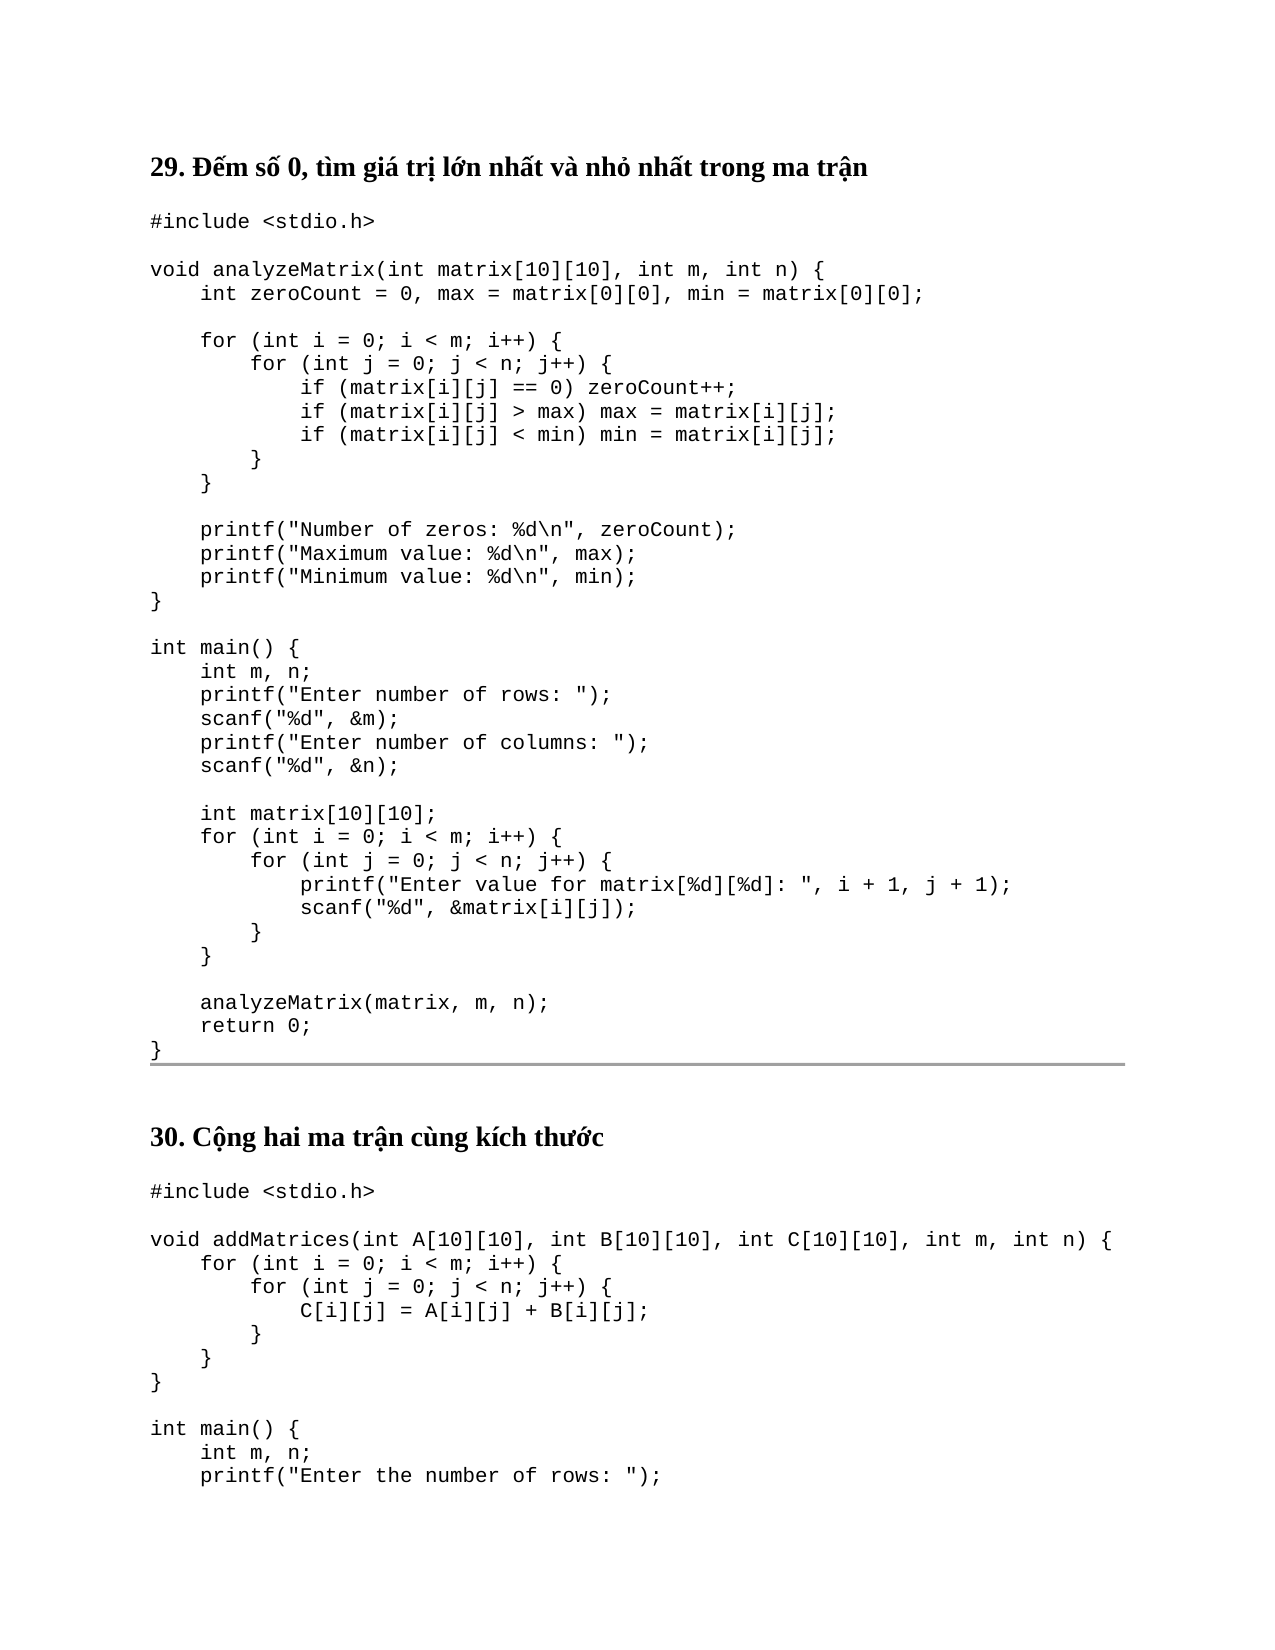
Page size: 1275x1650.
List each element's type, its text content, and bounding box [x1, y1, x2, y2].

text for (int j = 0; j < n; j++) { [150, 850, 1125, 874]
text int main() { [150, 1418, 1125, 1442]
text } [150, 448, 1125, 472]
text for (int j = 0; j < n; j++) { [150, 353, 1125, 377]
text int m, n; [150, 661, 1125, 684]
text printf("Enter the number of rows: "); [150, 1465, 1125, 1489]
text scanf("%d", &matrix[i][j]); [150, 897, 1125, 921]
text } [150, 590, 1125, 613]
text printf("Enter number of columns: "); [150, 732, 1125, 755]
text #include <stdio.h> [150, 212, 1125, 235]
text if (matrix[i][j] < min) min = matrix[i][j]; [150, 424, 1125, 448]
text for (int i = 0; i < m; i++) { [150, 1252, 1125, 1276]
text 30. Cộng hai ma trận cùng kích thước [150, 1120, 1125, 1152]
text analyzeMatrix(matrix, m, n); [150, 992, 1125, 1016]
text int matrix[10][10]; [150, 803, 1125, 826]
text C[i][j] = A[i][j] + B[i][j]; [150, 1300, 1125, 1323]
text for (int i = 0; i < m; i++) { [150, 330, 1125, 353]
text } [150, 1371, 1125, 1394]
text 29. Đếm số 0, tìm giá trị lớn nhất và nhỏ nhất trong ma trận [150, 150, 1125, 182]
text printf("Maximum value: %d\n", max); [150, 543, 1125, 566]
text } [150, 1323, 1125, 1347]
text int zeroCount = 0, max = matrix[0][0], min = matrix[0][0]; [150, 282, 1125, 306]
text scanf("%d", &n); [150, 755, 1125, 779]
text int main() { [150, 637, 1125, 661]
text if (matrix[i][j] == 0) zeroCount++; [150, 377, 1125, 401]
text scanf("%d", &m); [150, 708, 1125, 732]
text for (int j = 0; j < n; j++) { [150, 1276, 1125, 1300]
text } [150, 1347, 1125, 1371]
text int m, n; [150, 1442, 1125, 1465]
text } [150, 472, 1125, 495]
text if (matrix[i][j] > max) max = matrix[i][j]; [150, 401, 1125, 424]
text printf("Enter value for matrix[%d][%d]: ", i + 1, j + 1); [150, 874, 1125, 897]
text } [150, 1039, 1125, 1062]
text for (int i = 0; i < m; i++) { [150, 826, 1125, 850]
text return 0; [150, 1016, 1125, 1039]
text printf("Number of zeros: %d\n", zeroCount); [150, 519, 1125, 543]
text #include <stdio.h> [150, 1182, 1125, 1205]
text printf("Enter number of rows: "); [150, 684, 1125, 708]
text } [150, 921, 1125, 944]
text printf("Minimum value: %d\n", min); [150, 566, 1125, 590]
text } [150, 944, 1125, 968]
text void addMatrices(int A[10][10], int B[10][10], int C[10][10], int m, int n) { [150, 1229, 1125, 1252]
text void analyzeMatrix(int matrix[10][10], int m, int n) { [150, 259, 1125, 282]
